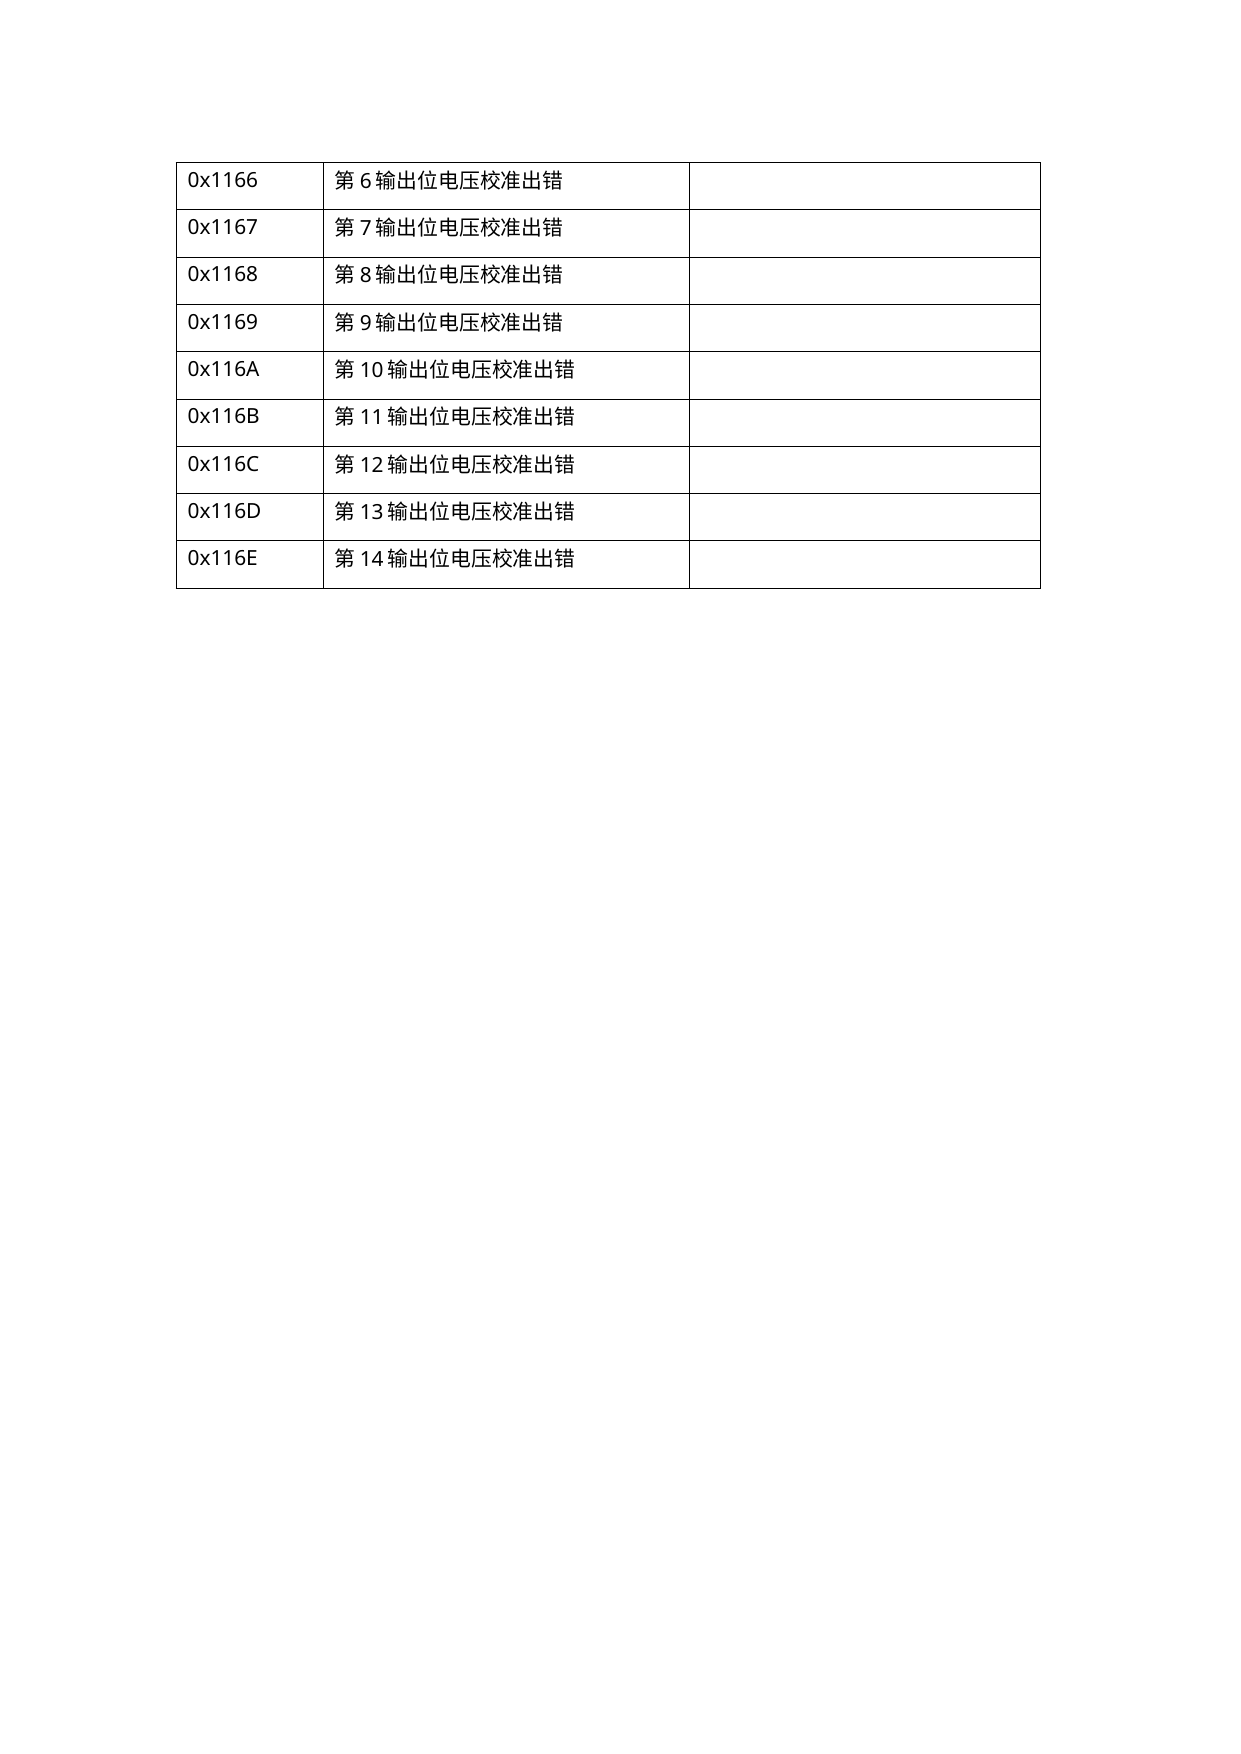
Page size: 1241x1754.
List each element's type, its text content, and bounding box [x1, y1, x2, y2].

table_cell [690, 494, 1040, 540]
table_cell 0x116E [177, 541, 323, 588]
table_cell 0x1167 [177, 210, 323, 257]
table_cell 0x1168 [177, 258, 323, 304]
table_cell [690, 352, 1040, 398]
table_cell [690, 163, 1040, 209]
table_cell 第11输出位电压校准出错 [324, 400, 689, 446]
table_cell 第13输出位电压校准出错 [324, 494, 689, 540]
table_cell [690, 400, 1040, 446]
table_cell 0x1169 [177, 305, 323, 351]
table_cell [690, 541, 1040, 588]
table_cell 第9输出位电压校准出错 [324, 305, 689, 351]
table_cell 第10输出位电压校准出错 [324, 352, 689, 398]
table_cell 0x116B [177, 400, 323, 446]
table_cell [690, 258, 1040, 304]
table_cell [690, 305, 1040, 351]
table_cell 第14输出位电压校准出错 [324, 541, 689, 588]
table_cell 0x1166 [177, 163, 323, 209]
table_cell 0x116D [177, 494, 323, 540]
table_cell 第7输出位电压校准出错 [324, 210, 689, 257]
table_cell 0x116C [177, 447, 323, 493]
table_cell [690, 447, 1040, 493]
table_cell 第8输出位电压校准出错 [324, 258, 689, 304]
table_cell 第6输出位电压校准出错 [324, 163, 689, 209]
table_cell 第12输出位电压校准出错 [324, 447, 689, 493]
table_cell [690, 210, 1040, 257]
table_cell 0x116A [177, 352, 323, 398]
